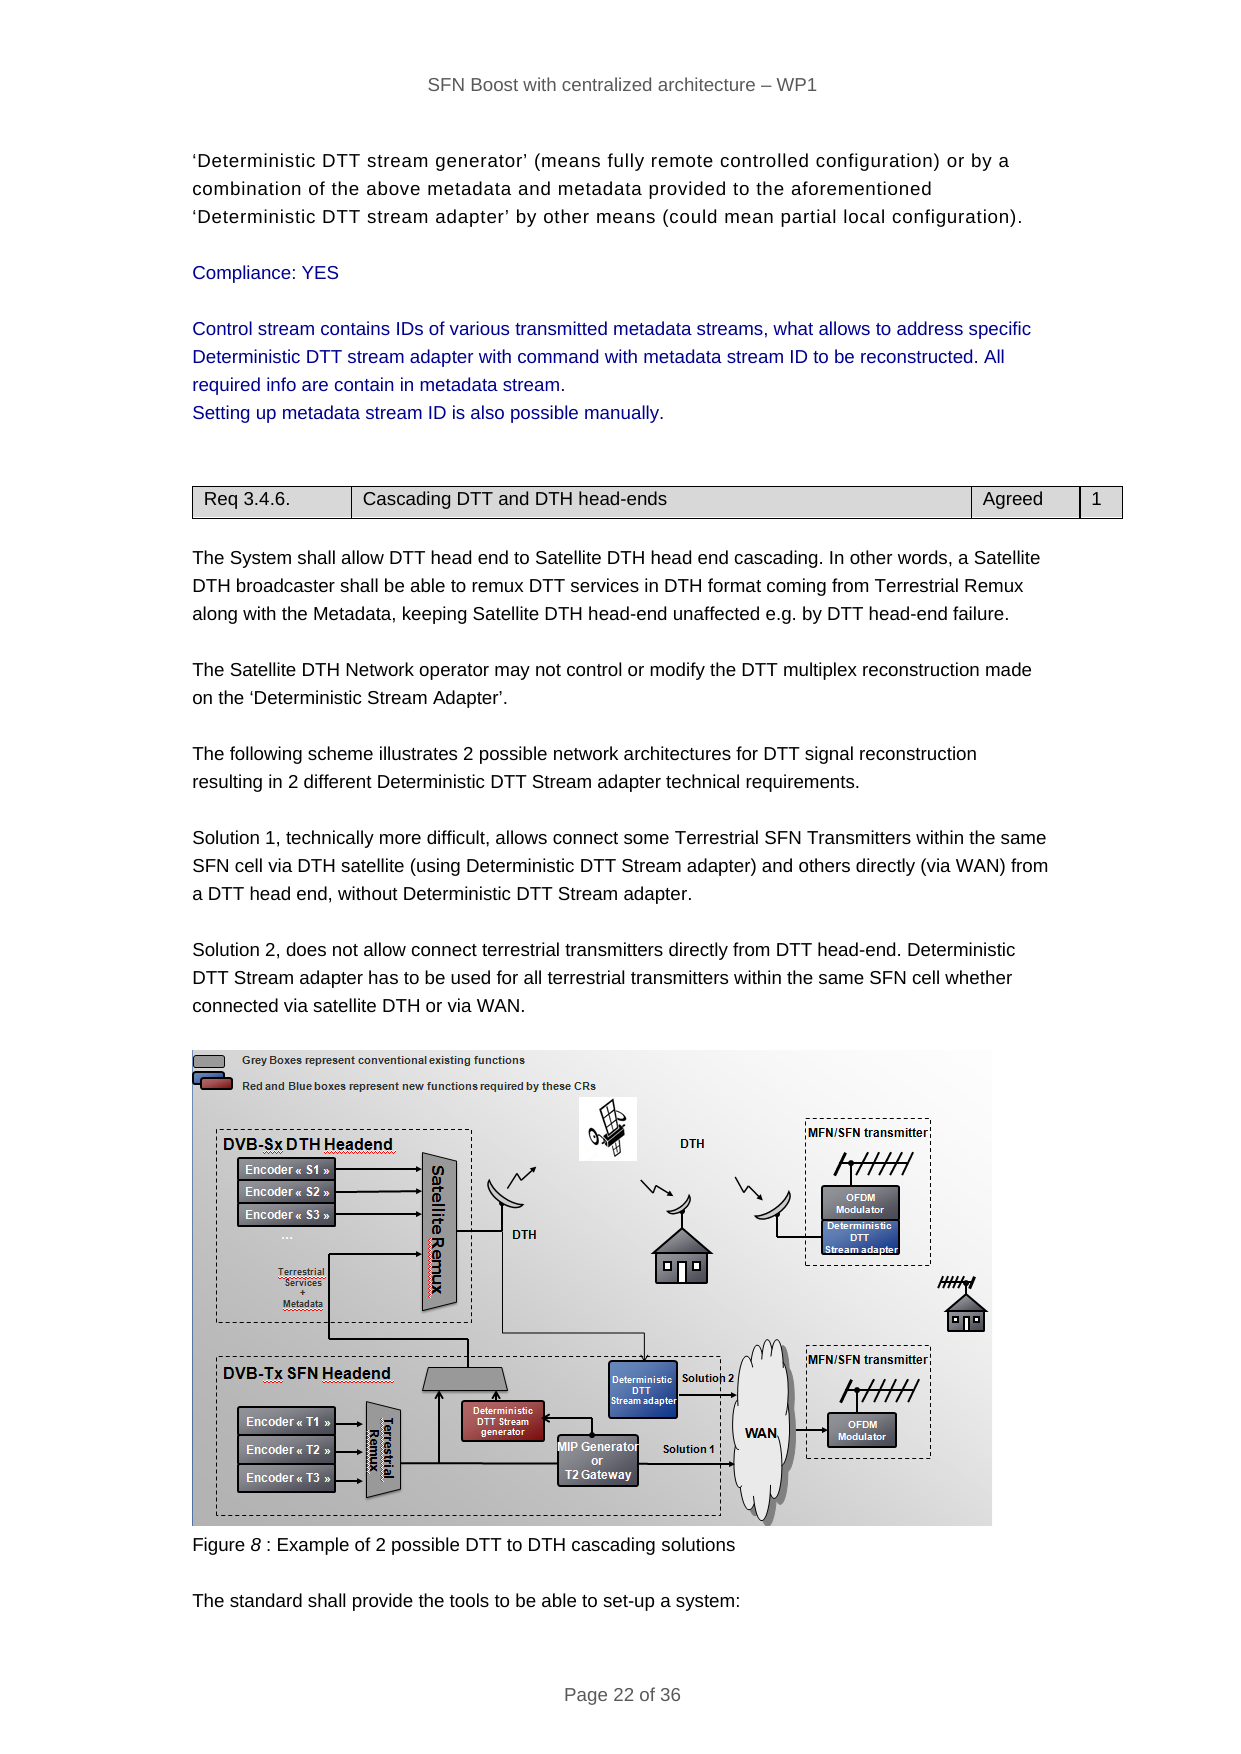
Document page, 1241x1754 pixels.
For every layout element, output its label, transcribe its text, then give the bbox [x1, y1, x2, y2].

text The following scheme illustrates 2 possible network architectures for DTT signal reconstruction resulting in 2 different Deterministic DTT Stream adapter technical requirements. [192, 743, 1053, 792]
table_header Agreed [972, 487, 1079, 517]
table_header 1 [1081, 487, 1122, 517]
text Solution 1, technically more difficult, allows connect some Terrestrial SFN Transmitters within the same SFN cell via DTH satellite (using Deterministic DTT Stream adapter) and others directly (via WAN) from a DTT head end, without Deterministic DTT Stream adapter. [192, 827, 1053, 904]
text Control stream contains IDs of various transmitted metadata streams, what allows to address specific Deterministic DTT stream adapter with command with metadata stream ID to be reconstructed. All required info are contain in metadata stream. [192, 318, 1053, 396]
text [192, 150, 1053, 228]
text Figure 8 : Example of 2 possible DTT to DTH cascading solutions [192, 1534, 1053, 1556]
text The System shall allow DTT head end to Satellite DTH head end cascading. In other words, a Satellite DTH broadcaster shall be able to remux DTT services in DTH format coming from Terrestrial Remux along with the Metadata, keeping Satellite DTH head-end unaffected e.g. by DTT head-end failure. [192, 546, 1053, 624]
text Solution 2, does not allow connect terrestrial transmitters directly from DTT head-end. Deterministic DTT Stream adapter has to be used for all terrestrial transmitters within the same SFN cell whether connected via satellite DTH or via WAN. [192, 939, 1053, 1016]
text Setting up metadata stream ID is also possible manually. [192, 402, 1053, 424]
text Compliance: YES [192, 262, 1053, 284]
picture [192, 1050, 993, 1526]
text The standard shall provide the tools to be able to set-up a system: [192, 1590, 1053, 1612]
table_header Cascading DTT and DTH head-ends [352, 487, 971, 517]
table_header Req 3.4.6. [193, 487, 351, 517]
text The Satellite DTH Network operator may not control or modify the DTT multiplex reconstruction made on the ‘Deterministic Stream Adapter’. [192, 658, 1053, 708]
